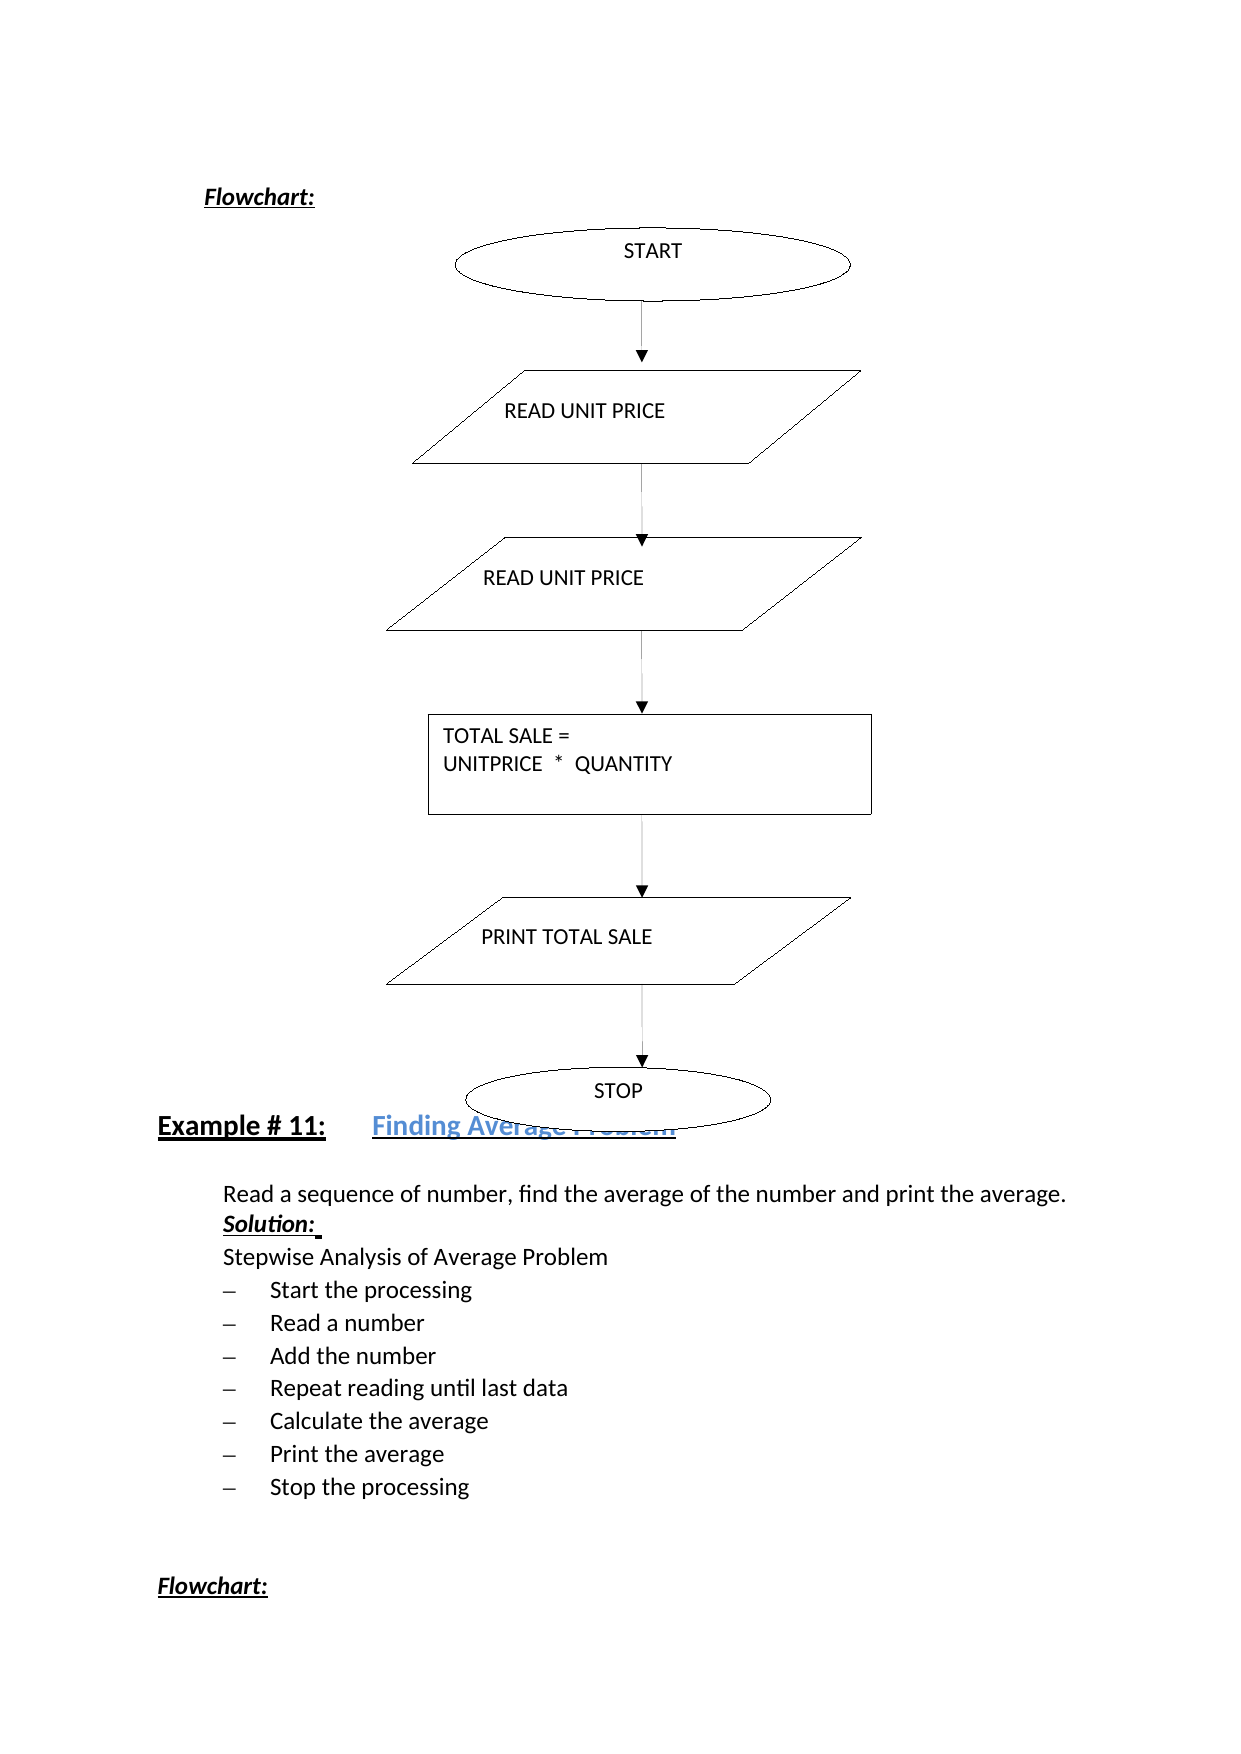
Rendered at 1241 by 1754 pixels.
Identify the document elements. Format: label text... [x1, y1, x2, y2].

subtitle Print the average [223, 1438, 1167, 1469]
subtitle Flowchart: [157, 1570, 1167, 1601]
subtitle Read a sequence of number, find the average of the number and print the average. [157, 1178, 1167, 1208]
subtitle Flowchart: [87, 181, 1167, 211]
subtitle Solution: [223, 1208, 1167, 1239]
subtitle Stop the processing [223, 1471, 1167, 1502]
subtitle Start the processing [223, 1274, 1167, 1305]
subtitle Calculate the average [223, 1405, 1167, 1436]
subtitle Repeat reading until last data [223, 1373, 1167, 1403]
subtitle Stepwise Analysis of Average Problem [87, 1241, 1167, 1272]
subtitle Read a number [223, 1307, 1167, 1337]
subtitle Example # 11: Finding Average Problem [157, 1107, 1167, 1142]
subtitle Add the number [223, 1340, 1167, 1370]
